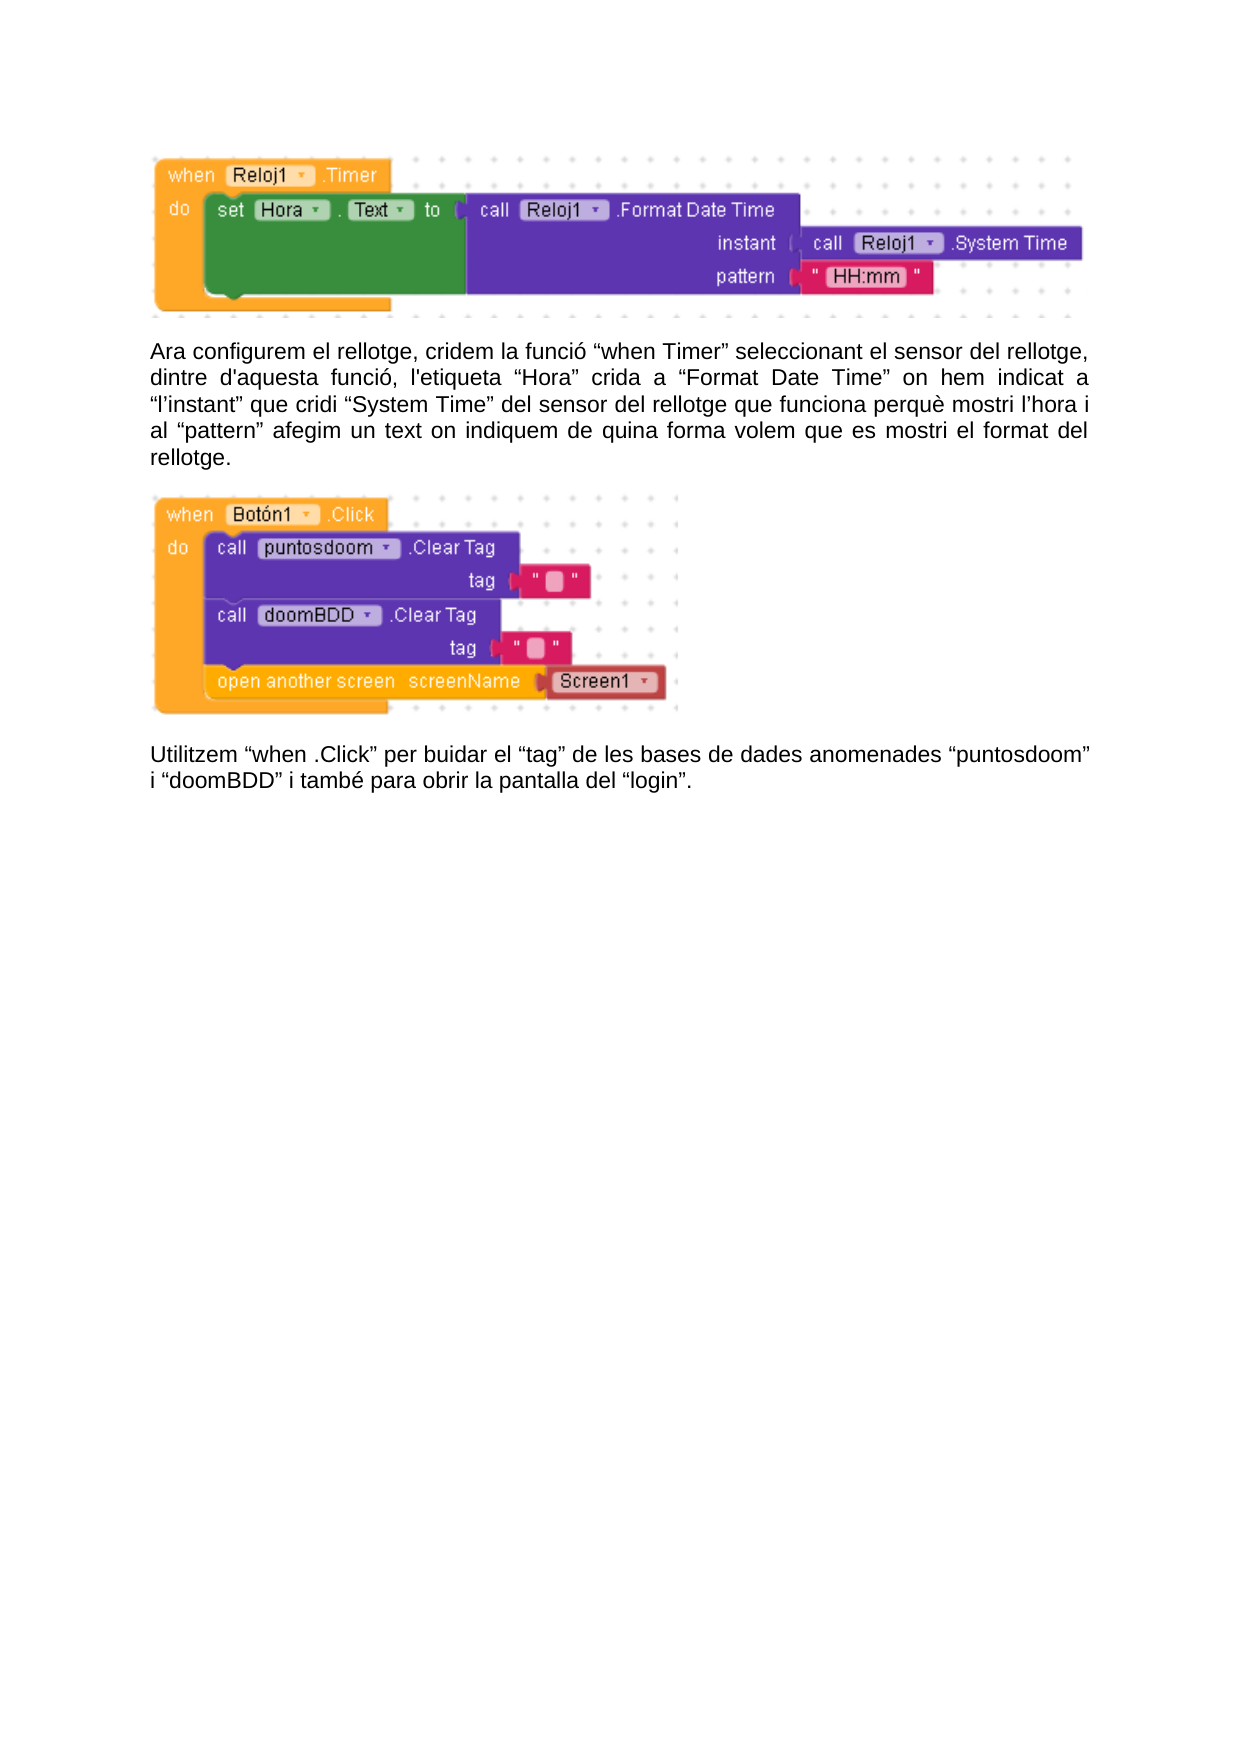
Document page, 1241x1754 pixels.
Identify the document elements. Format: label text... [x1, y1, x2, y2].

picture [150, 150, 1089, 318]
text Ara configurem el rellotge, cridem la funció “when Timer” seleccionant el sensor del rellotge, dintre d'aquesta funció, l'etiqueta “Hora” crida a “Format Date Time” on hem indicat a “l’instant” que cridi “System Time” del sensor del rellotge que funciona perquè mostri l’hora i al “pattern” afegim un text on indiquem de quina forma volem que es mostri el format del rellotge. [150, 338, 1090, 470]
picture [150, 490, 679, 721]
text Utilitzem “when .Click” per buidar el “tag” de les bases de dades anomenades “puntosdoom” i “doomBDD” i també para obrir la pantalla del “login”. [150, 741, 1090, 794]
